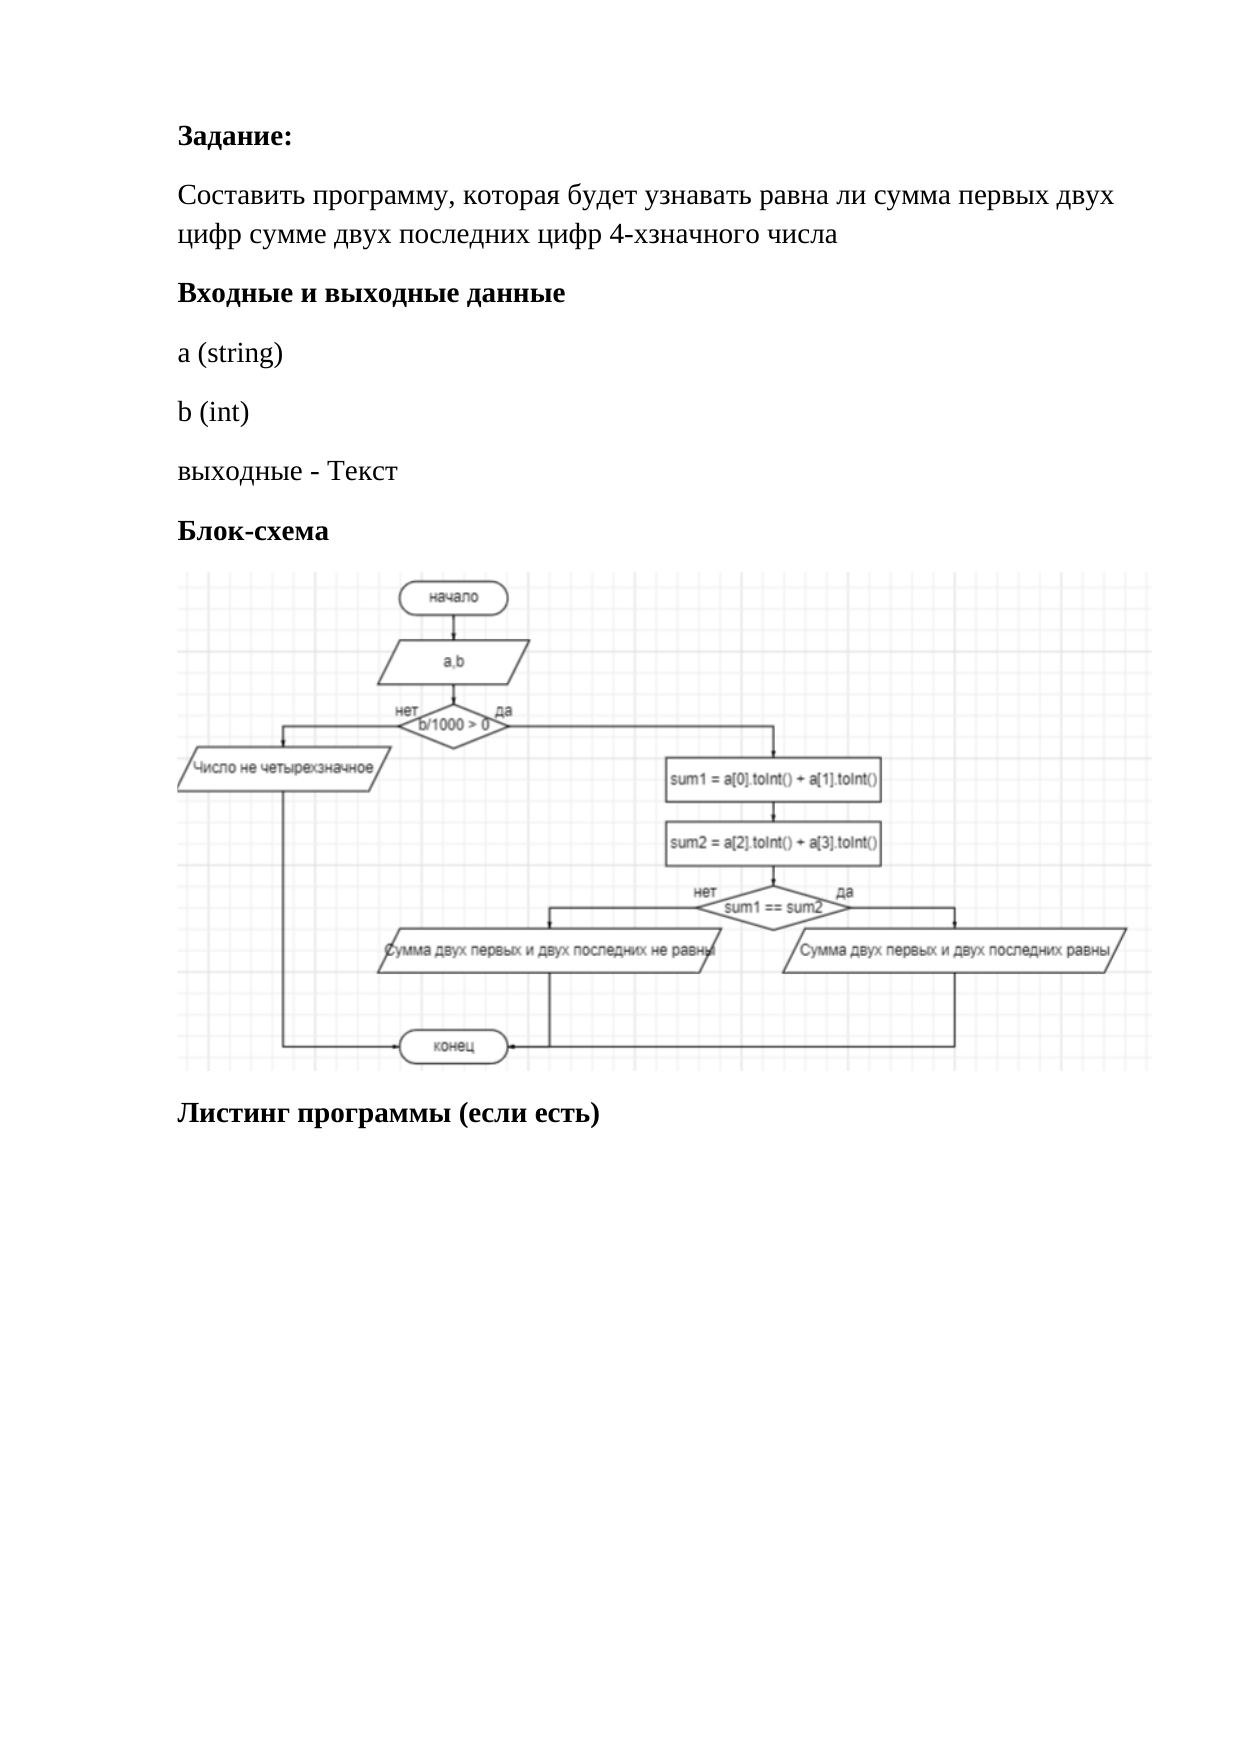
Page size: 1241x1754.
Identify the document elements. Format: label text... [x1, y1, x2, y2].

text Входные и выходные данные [177, 275, 1152, 309]
picture [177, 572, 1152, 1071]
text выходные - Текст [177, 453, 1152, 487]
text Листинг программы (если есть) [177, 1095, 1152, 1129]
text Составить программу, которая будет узнавать равна ли сумма первых двух цифр сумме двух последних цифр 4-хзначного числа [177, 177, 1152, 249]
text a (string) [177, 335, 1152, 368]
text b (int) [177, 394, 1152, 428]
text Блок-схема [177, 513, 1152, 546]
text Задание: [177, 118, 1152, 152]
